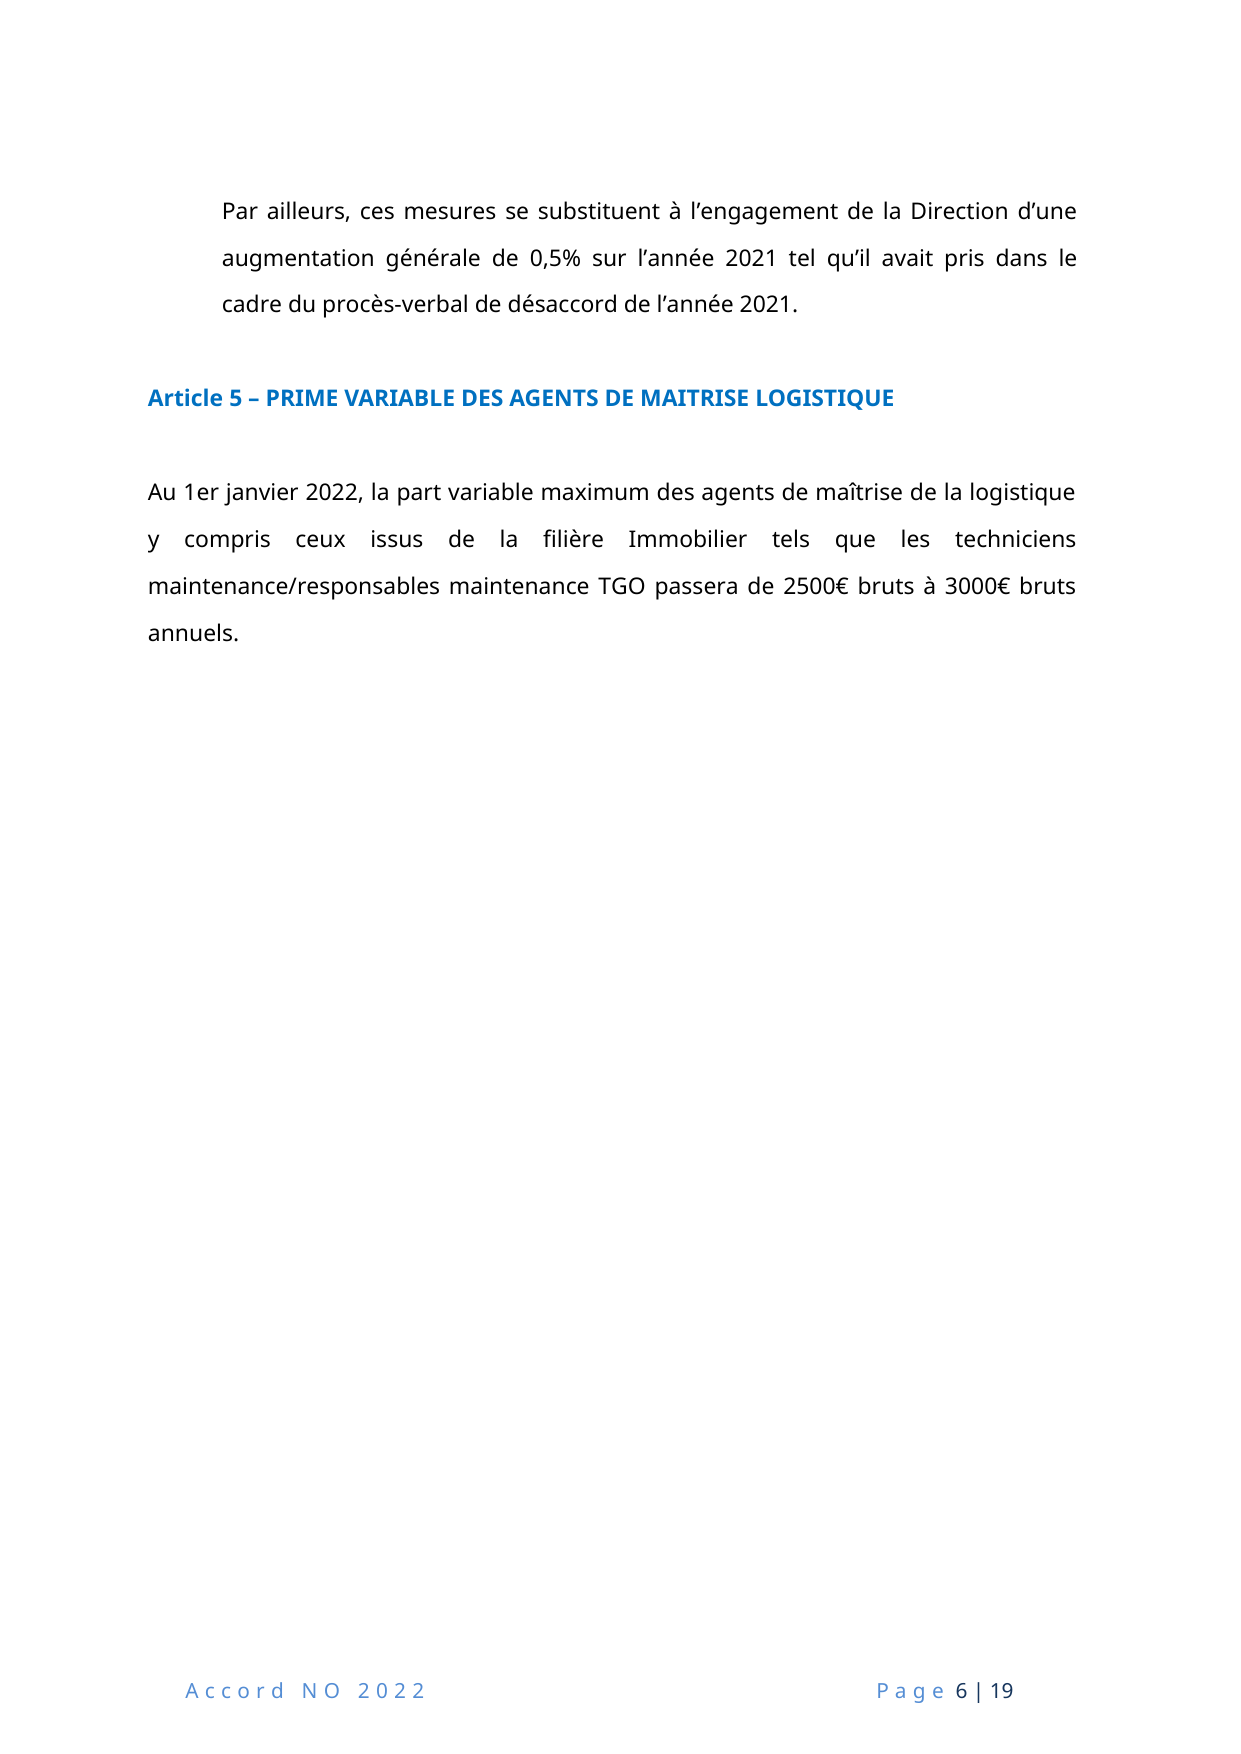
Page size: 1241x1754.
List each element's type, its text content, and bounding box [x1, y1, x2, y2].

text Par ailleurs, ces mesures se substituent à l’engagement de la Direction d’une augmentation générale de 0,5% sur l’année 2021 tel qu’il avait pris dans le cadre du procès-verbal de désaccord de l’année 2021. [222, 194, 1078, 319]
text Au 1er janvier 2022, la part variable maximum des agents de maîtrise de la logistique y compris ceux issus de la filière Immobilier tels que les techniciens maintenance/responsables maintenance TGO passera de 2500€ bruts à 3000€ bruts annuels. [148, 476, 1078, 648]
subtitle Article 5 – PRIME VARIABLE DES AGENTS DE MAITRISE LOGISTIQUE [148, 382, 1078, 413]
